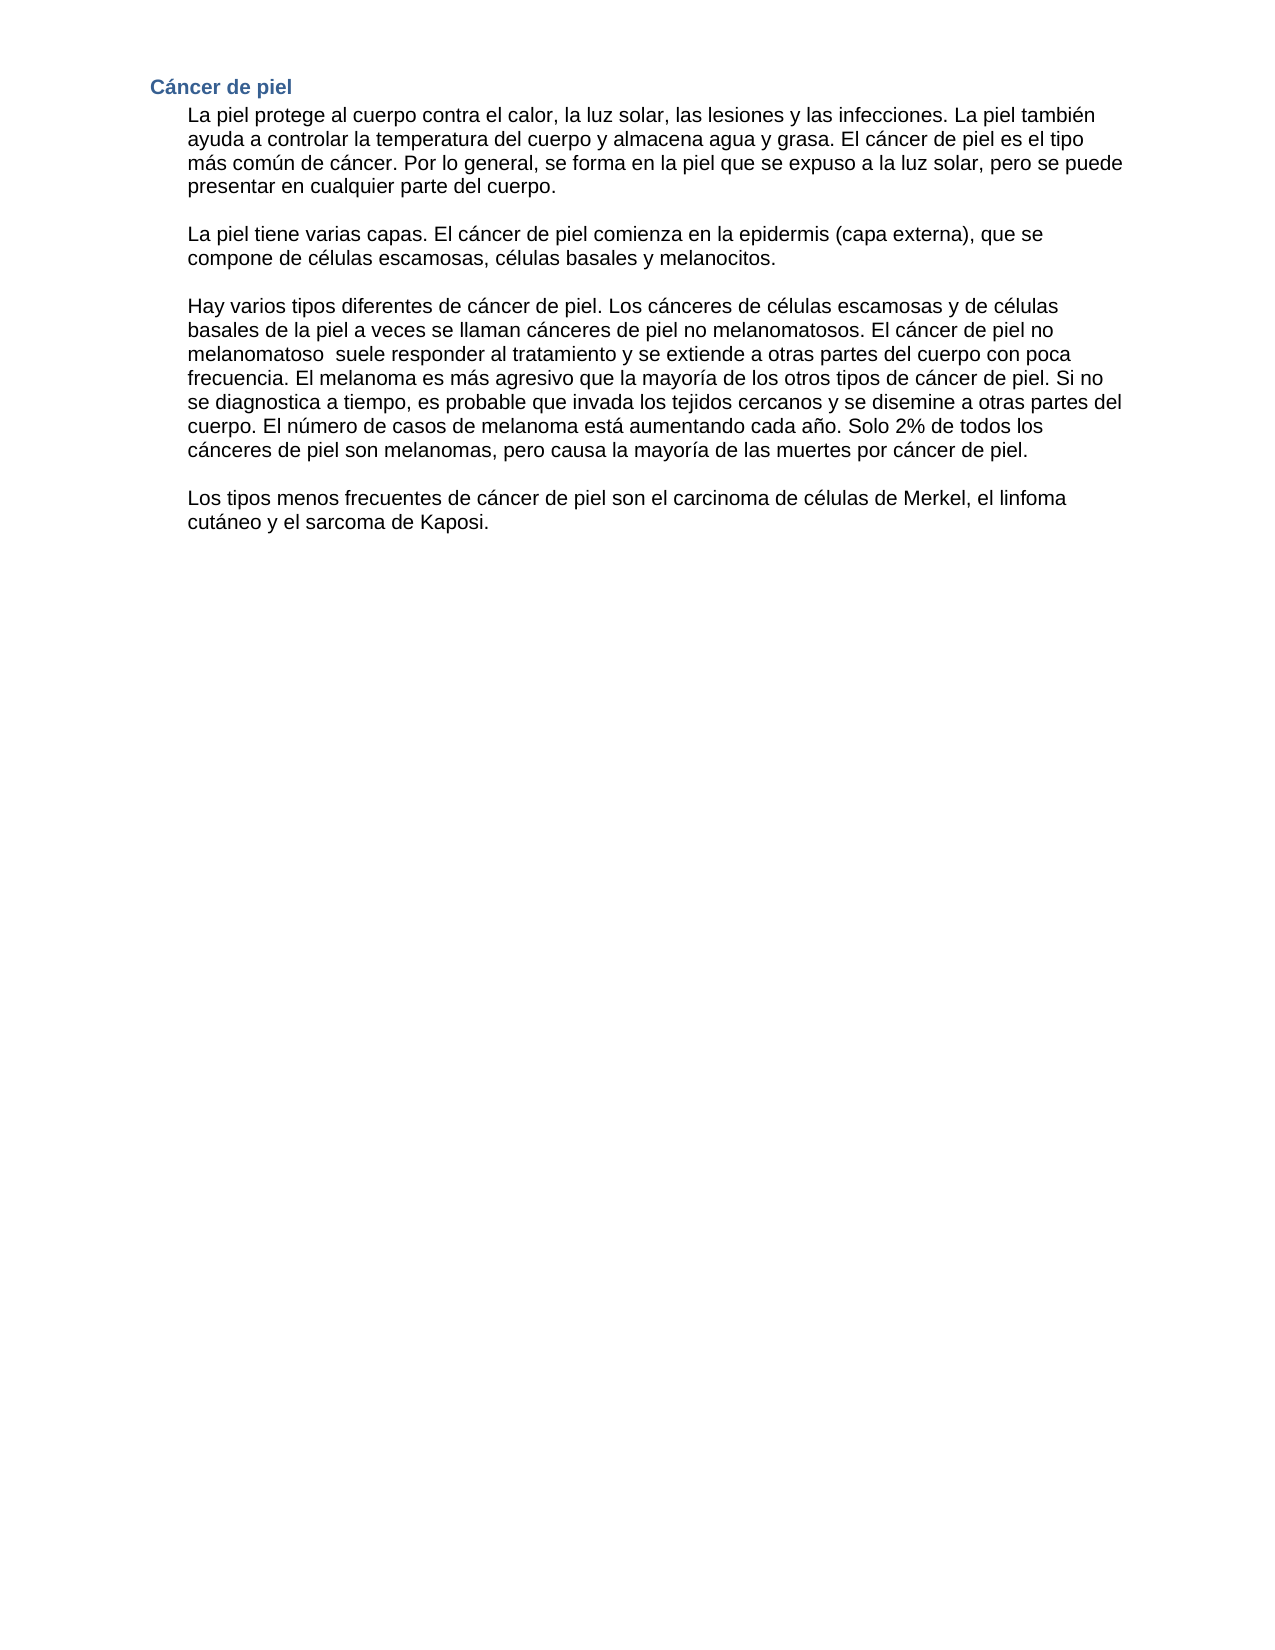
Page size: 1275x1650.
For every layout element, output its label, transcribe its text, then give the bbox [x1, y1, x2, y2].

text La piel protege al cuerpo contra el calor, la luz solar, las lesiones y las infecciones. La piel también ayuda a controlar la temperatura del cuerpo y almacena agua y grasa. El cáncer de piel es el tipo más común de cáncer. Por lo general, se forma en la piel que se expuso a la luz solar, pero se puede presentar en cualquier parte del cuerpo. La piel tiene varias capas. El cáncer de piel comienza en la epidermis (capa externa), que se compone de células escamosas, células basales y melanocitos. Hay varios tipos diferentes de cáncer de piel. Los cánceres de células escamosas y de células basales de la piel a veces se llaman cánceres de piel no melanomatosos. El cáncer de piel no melanomatoso suele responder al tratamiento y se extiende a otras partes del cuerpo con poca frecuencia. El melanoma es más agresivo que la mayoría de los otros tipos de cáncer de piel. Si no se diagnostica a tiempo, es probable que invada los tejidos cercanos y se disemine a otras partes del cuerpo. El número de casos de melanoma está aumentando cada año. Solo 2% de todos los cánceres de piel son melanomas, pero causa la mayoría de las muertes por cáncer de piel. Los tipos menos frecuentes de cáncer de piel son el carcinoma de células de Merkel, el linfoma cutáneo y el sarcoma de Kaposi. [187, 102, 1125, 534]
subtitle Cáncer de piel [150, 75, 1125, 99]
